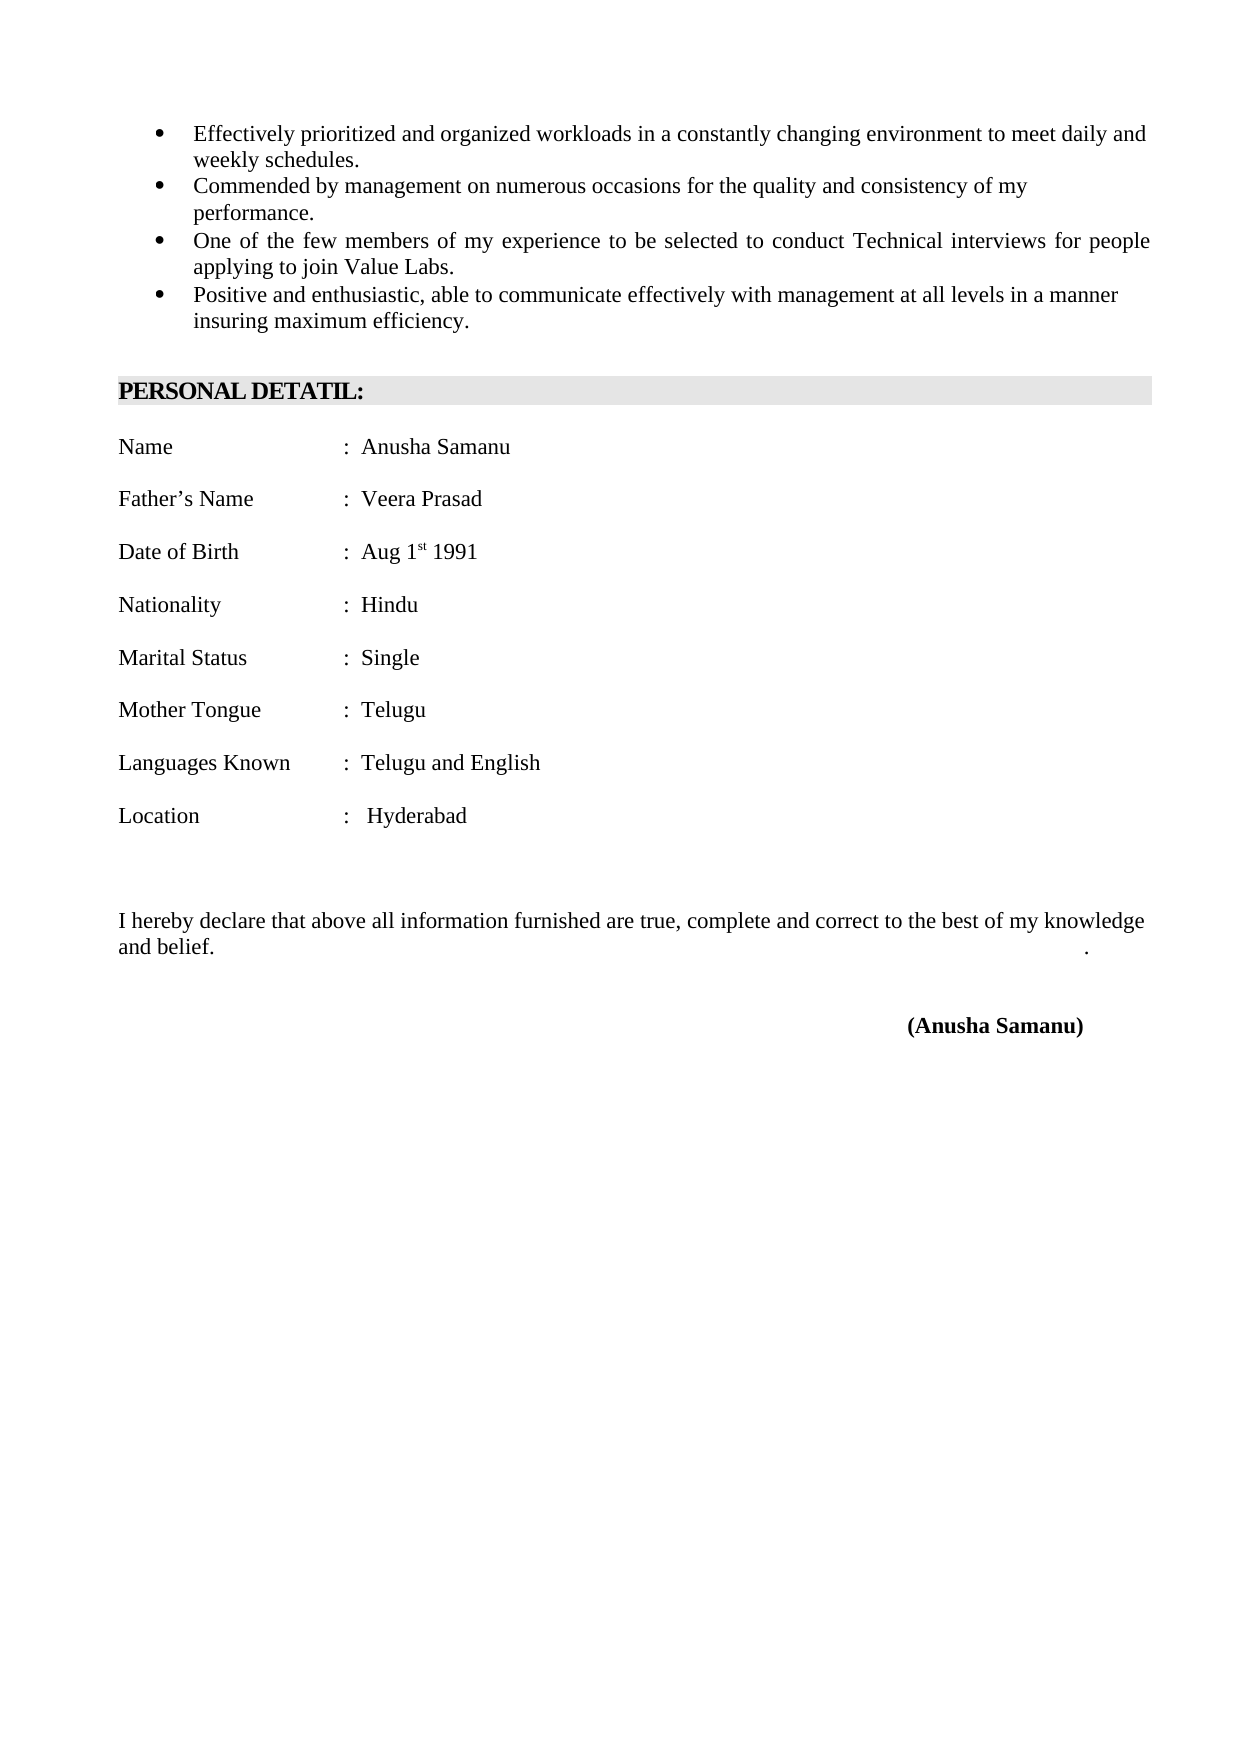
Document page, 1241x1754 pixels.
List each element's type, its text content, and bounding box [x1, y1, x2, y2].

text I hereby declare that above all information furnished are true, complete and correct to the best of my knowledge and belief. . [118, 907, 1152, 960]
text Languages Known : Telugu and English [118, 749, 1152, 775]
text Nationality : Hindu [118, 591, 1152, 617]
list One of the few members of my experience to be selected to conduct Technical interviews for people applying to join Value Labs. [156, 227, 1152, 279]
list Effectively prioritized and organized workloads in a constantly changing environment to meet daily and weekly schedules. [156, 120, 1152, 171]
list Positive and enthusiastic, able to communicate effectively with management at all levels in a manner insuring maximum efficiency. [156, 281, 1152, 334]
text Father’s Name : Veera Prasad [118, 485, 1152, 512]
text Marital Status : Single [118, 643, 1152, 670]
text (Anusha Samanu) [118, 1012, 1152, 1039]
title PERSONAL DETATIL: [118, 376, 1152, 405]
text Name : Anusha Samanu [118, 433, 1152, 459]
text Mother Tongue : Telugu [118, 696, 1152, 723]
text Date of Birth : Aug 1st 1991 [118, 538, 1152, 564]
text Location : Hyderabad [118, 802, 1152, 828]
list Commended by management on numerous occasions for the quality and consistency of my performance. [156, 171, 1152, 225]
